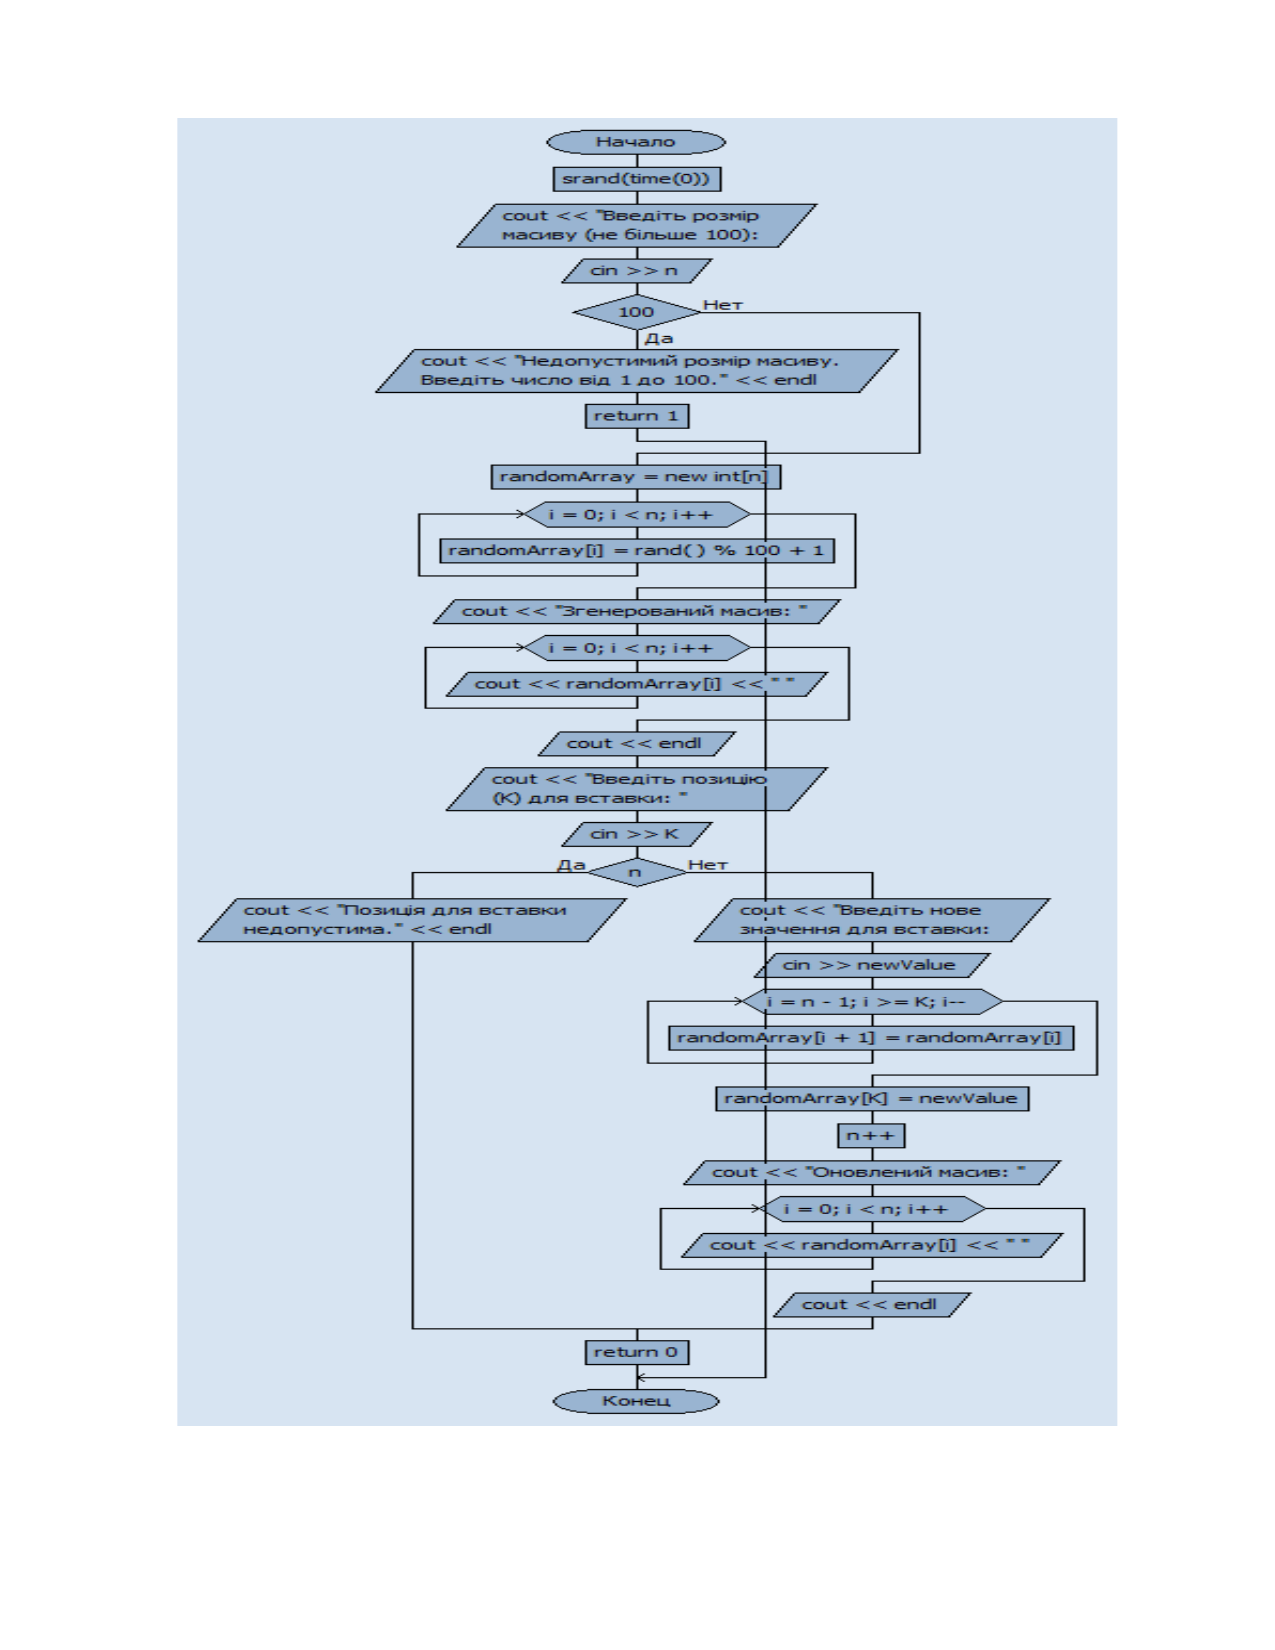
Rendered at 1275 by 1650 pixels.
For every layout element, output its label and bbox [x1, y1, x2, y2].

picture [177, 118, 1118, 1426]
